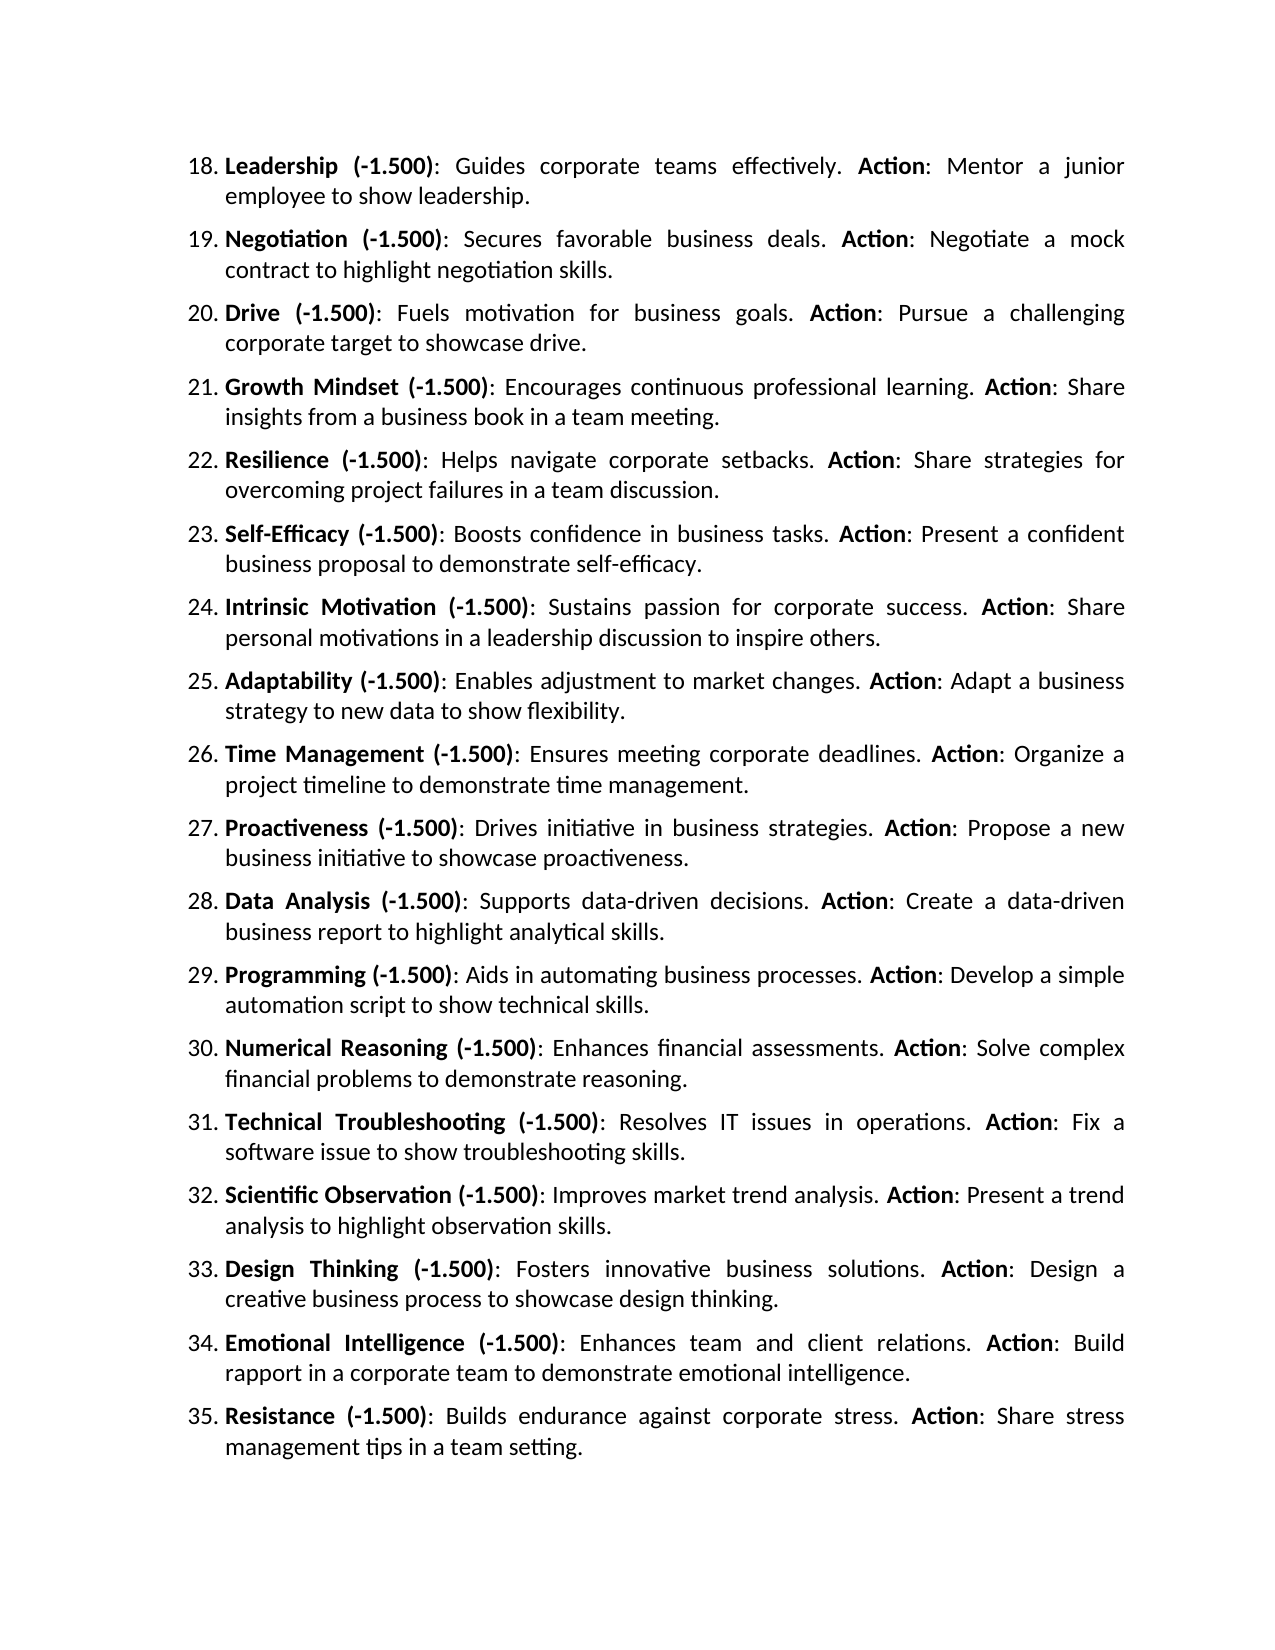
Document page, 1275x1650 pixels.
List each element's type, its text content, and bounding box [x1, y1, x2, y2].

list Resistance (-1.500): Builds endurance against corporate stress. Action: Share stress management tips in a team setting. [187, 1400, 1125, 1461]
list Self-Efficacy (-1.500): Boosts confidence in business tasks. Action: Present a confident business proposal to demonstrate self-efficacy. [187, 518, 1125, 579]
list Leadership (-1.500): Guides corporate teams effectively. Action: Mentor a junior employee to show leadership. [187, 150, 1125, 211]
list Drive (-1.500): Fuels motivation for business goals. Action: Pursue a challenging corporate target to showcase drive. [187, 297, 1125, 358]
list Proactiveness (-1.500): Drives initiative in business strategies. Action: Propose a new business initiative to showcase proactiveness. [187, 812, 1125, 873]
list Design Thinking (-1.500): Fosters innovative business solutions. Action: Design a creative business process to showcase design thinking. [187, 1253, 1125, 1314]
list Resilience (-1.500): Helps navigate corporate setbacks. Action: Share strategies for overcoming project failures in a team discussion. [187, 444, 1125, 505]
list Technical Troubleshooting (-1.500): Resolves IT issues in operations. Action: Fix a software issue to show troubleshooting skills. [187, 1106, 1125, 1167]
list Time Management (-1.500): Ensures meeting corporate deadlines. Action: Organize a project timeline to demonstrate time management. [187, 738, 1125, 799]
list Adaptability (-1.500): Enables adjustment to market changes. Action: Adapt a business strategy to new data to show flexibility. [187, 665, 1125, 726]
list Data Analysis (-1.500): Supports data-driven decisions. Action: Create a data-driven business report to highlight analytical skills. [187, 885, 1125, 946]
list Scientific Observation (-1.500): Improves market trend analysis. Action: Present a trend analysis to highlight observation skills. [187, 1179, 1125, 1241]
list Emotional Intelligence (-1.500): Enhances team and client relations. Action: Build rapport in a corporate team to demonstrate emotional intelligence. [187, 1327, 1125, 1388]
list Intrinsic Motivation (-1.500): Sustains passion for corporate success. Action: Share personal motivations in a leadership discussion to inspire others. [187, 591, 1125, 652]
list Growth Mindset (-1.500): Encourages continuous professional learning. Action: Share insights from a business book in a team meeting. [187, 371, 1125, 432]
list Negotiation (-1.500): Secures favorable business deals. Action: Negotiate a mock contract to highlight negotiation skills. [187, 223, 1125, 284]
list Programming (-1.500): Aids in automating business processes. Action: Develop a simple automation script to show technical skills. [187, 959, 1125, 1020]
list Numerical Reasoning (-1.500): Enhances financial assessments. Action: Solve complex financial problems to demonstrate reasoning. [187, 1032, 1125, 1093]
